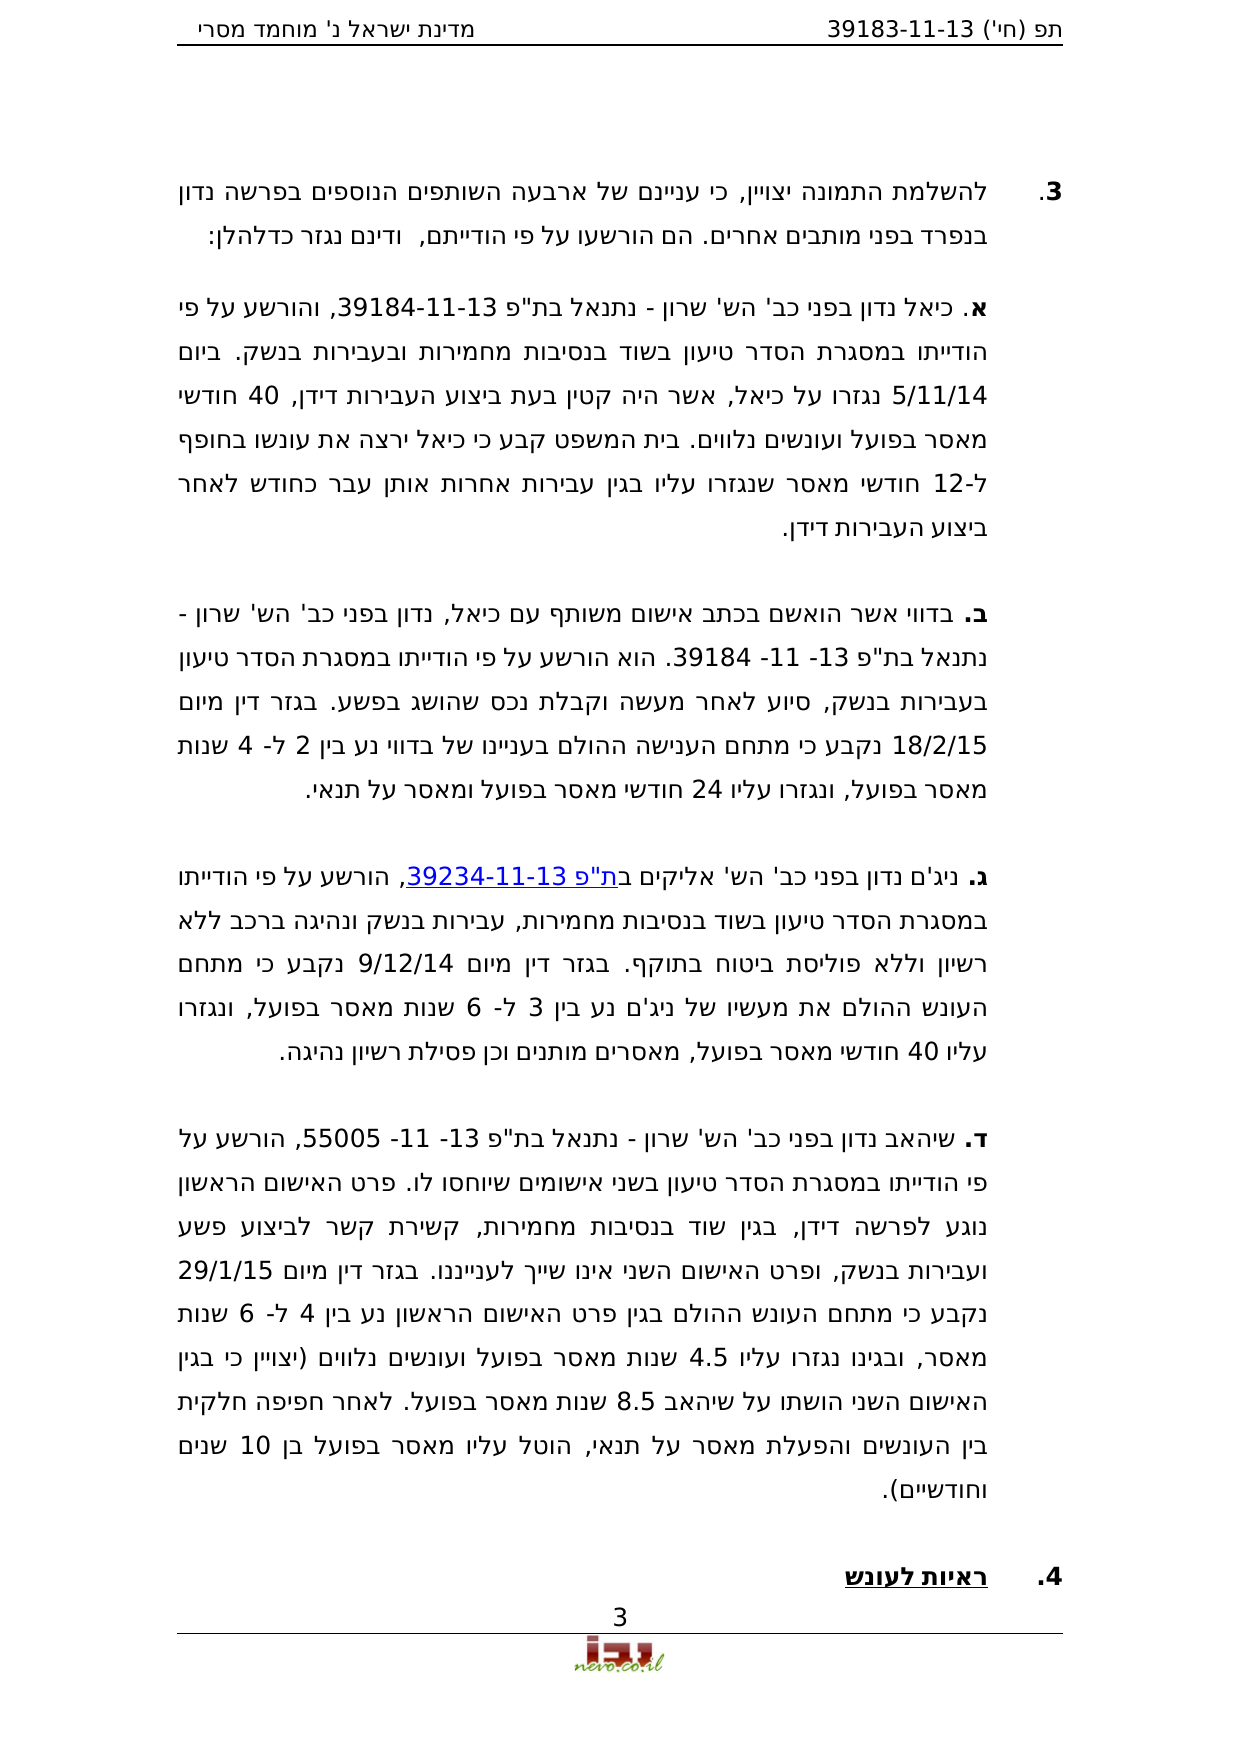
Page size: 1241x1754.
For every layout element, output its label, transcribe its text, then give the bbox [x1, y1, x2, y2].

picture [574, 1635, 666, 1673]
text ג. ניג'ם נדון בפני כב' הש' אליקים בת"פ 39234-11-13, הורשע על פי הודייתו במסגרת הסדר טיעון בשוד בנסיבות מחמירות, עבירות בנשק ונהיגה ברכב ללא רשיון וללא פוליסת ביטוח בתוקף. בגזר דין מיום 9/12/14 נקבע כי מתחם העונש ההולם את מעשיו של ניג'ם נע בין 3 ל- 6 שנות מאסר בפועל, ונגזרו עליו 40 חודשי מאסר בפועל, מאסרים מותנים וכן פסילת רשיון נהיגה. [177, 862, 988, 1067]
text ד. שיהאב נדון בפני כב' הש' שרון - נתנאל בת"פ 13- 11- 55005, הורשע על פי הודייתו במסגרת הסדר טיעון בשני אישומים שיוחסו לו. פרט האישום הראשון נוגע לפרשה דידן, בגין שוד בנסיבות מחמירות, קשירת קשר לביצוע פשע ועבירות בנשק, ופרט האישום השני אינו שייך לענייננו. בגזר דין מיום 29/1/15 נקבע כי מתחם העונש ההולם בגין פרט האישום הראשון נע בין 4 ל- 6 שנות מאסר, ובגינו נגזרו עליו 4.5 שנות מאסר בפועל ועונשים נלווים (יצויין כי בגין האישום השני הושתו על שיהאב 8.5 שנות מאסר בפועל. לאחר חפיפה חלקית בין העונשים והפעלת מאסר על תנאי, הוטל עליו מאסר בפועל בן 10 שנים וחודשיים). [177, 1124, 988, 1504]
text 4. ראיות לעונש [177, 1562, 1063, 1591]
text ב. בדווי אשר הואשם בכתב אישום משותף עם כיאל, נדון בפני כב' הש' שרון - נתנאל בת"פ 13- 11- 39184. הוא הורשע על פי הודייתו במסגרת הסדר טיעון בעבירות בנשק, סיוע לאחר מעשה וקבלת נכס שהושג בפשע. בגזר דין מיום 18/2/15 נקבע כי מתחם הענישה ההולם בעניינו של בדווי נע בין 2 ל- 4 שנות מאסר בפועל, ונגזרו עליו 24 חודשי מאסר בפועל ומאסר על תנאי. [177, 600, 988, 804]
text א. כיאל נדון בפני כב' הש' שרון - נתנאל בת"פ 39184-11-13, והורשע על פי הודייתו במסגרת הסדר טיעון בשוד בנסיבות מחמירות ובעבירות בנשק. ביום 5/11/14 נגזרו על כיאל, אשר היה קטין בעת ביצוע העבירות דידן, 40 חודשי מאסר בפועל ועונשים נלווים. בית המשפט קבע כי כיאל ירצה את עונשו בחופף ל-12 חודשי מאסר שנגזרו עליו בגין עבירות אחרות אותן עבר כחודש לאחר ביצוע העבירות דידן. [177, 293, 988, 542]
text 3. להשלמת התמונה יצויין, כי עניינם של ארבעה השותפים הנוספים בפרשה נדון בנפרד בפני מותבים אחרים. הם הורשעו על פי הודייתם, ודינם נגזר כדלהלן: [177, 177, 1063, 250]
